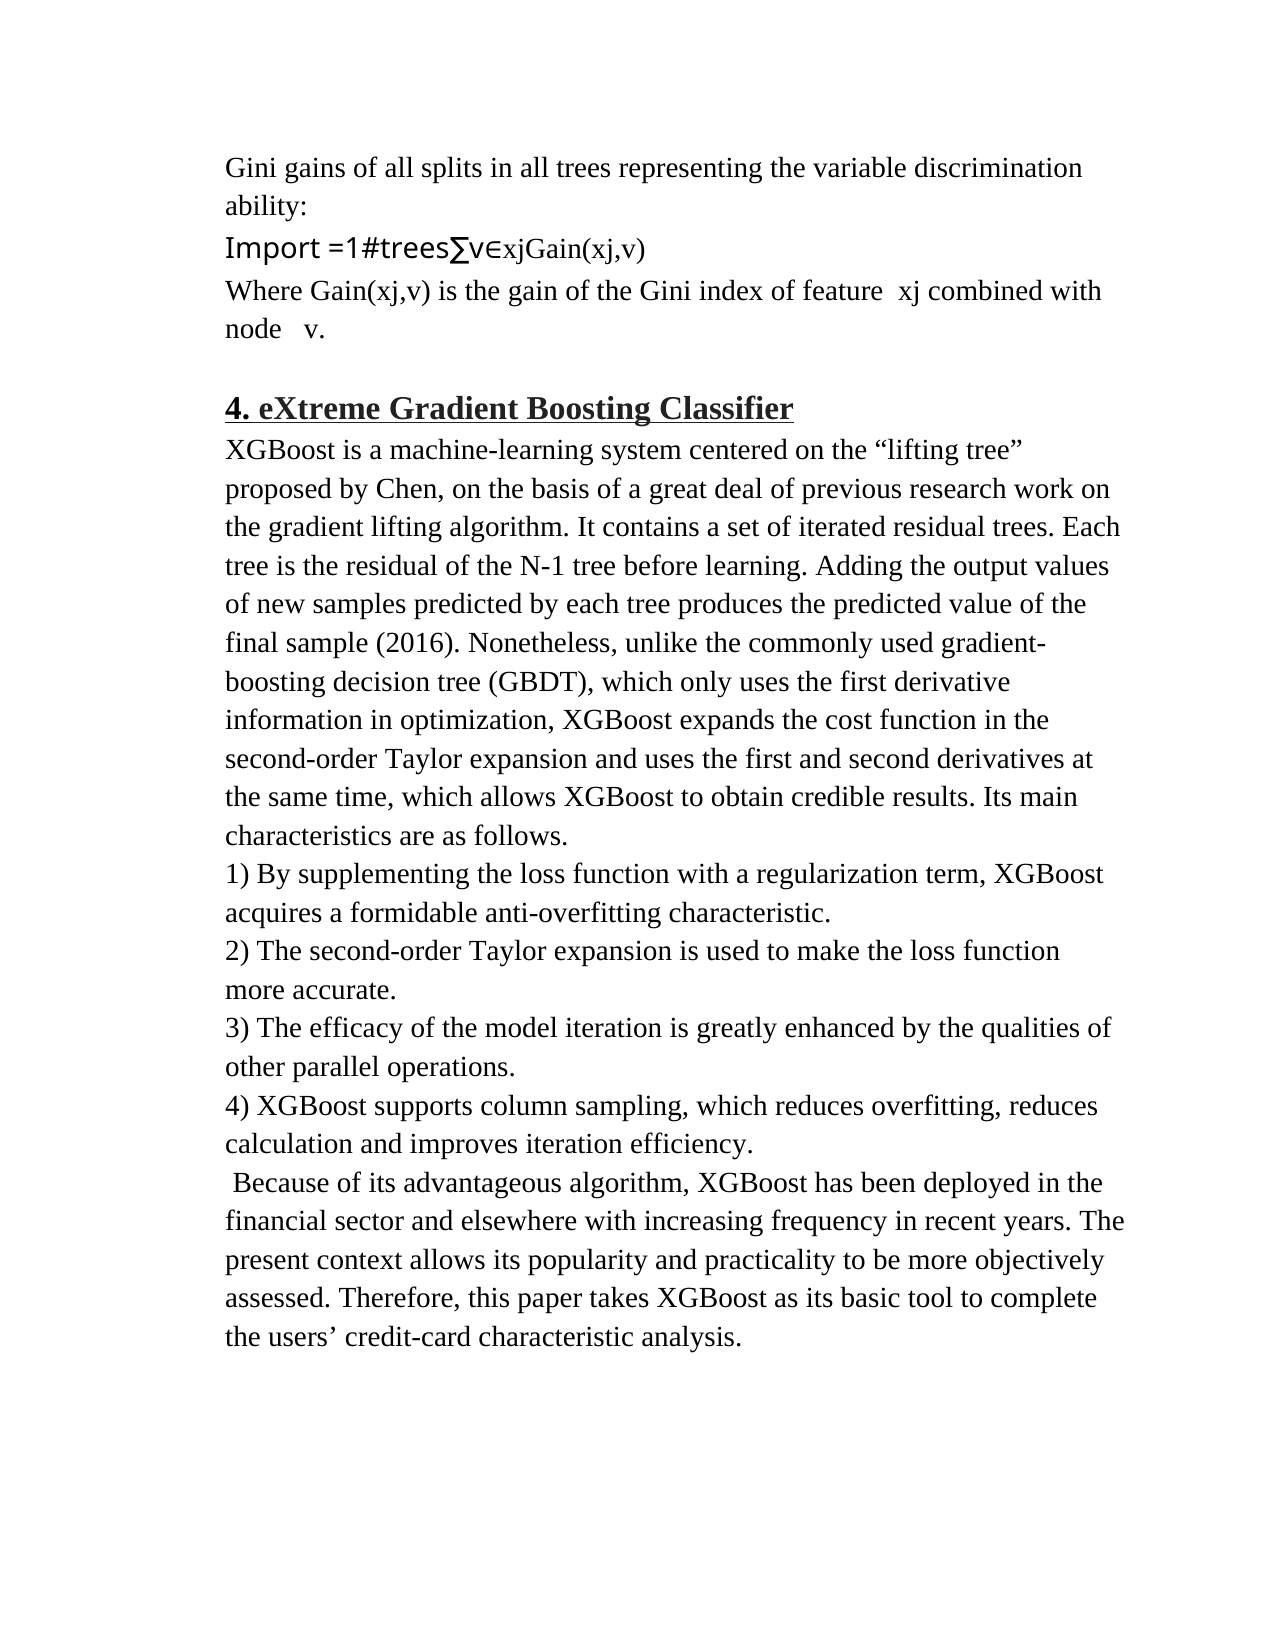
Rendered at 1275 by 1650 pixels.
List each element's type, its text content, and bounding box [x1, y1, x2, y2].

text 3) The efficacy of the model iteration is greatly enhanced by the qualities of other parallel operations. [225, 1011, 1125, 1083]
text Because of its advantageous algorithm, XGBoost has been deployed in the financial sector and elsewhere with increasing frequency in recent years. The present context allows its popularity and practicality to be more objectively assessed. Therefore, this paper takes XGBoost as its basic tool to complete the users’ credit-card characteristic analysis. [225, 1165, 1125, 1352]
text 2) The second-order Taylor expansion is used to make the loss function more accurate. [225, 933, 1125, 1006]
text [225, 150, 1125, 222]
text Where Gain(xj,v) is the gain of the Gini index of feature xj combined with node v. [225, 273, 1125, 345]
text 4. eXtreme Gradient Boosting Classifier [225, 388, 1125, 427]
text XGBoost is a machine-learning system centered on the “lifting tree” proposed by Chen, on the basis of a great deal of previous research work on the gradient lifting algorithm. It contains a set of iterated residual trees. Each tree is the residual of the N-1 tree before learning. Adding the output values of new samples predicted by each tree produces the predicted value of the final sample (2016). Nonetheless, unlike the commonly used gradient-boosting decision tree (GBDT), which only uses the first derivative information in optimization, XGBoost expands the cost function in the second-order Taylor expansion and uses the first and second derivatives at the same time, which allows XGBoost to obtain credible results. Its main characteristics are as follows. [225, 432, 1125, 851]
text 1) By supplementing the loss function with a regularization term, XGBoost acquires a formidable anti-overfitting characteristic. [225, 856, 1125, 928]
text 4) XGBoost supports column sampling, which reduces overfitting, reduces calculation and improves iteration efficiency. [225, 1088, 1125, 1160]
text ∈xjGain(xj,v) [225, 227, 1125, 267]
